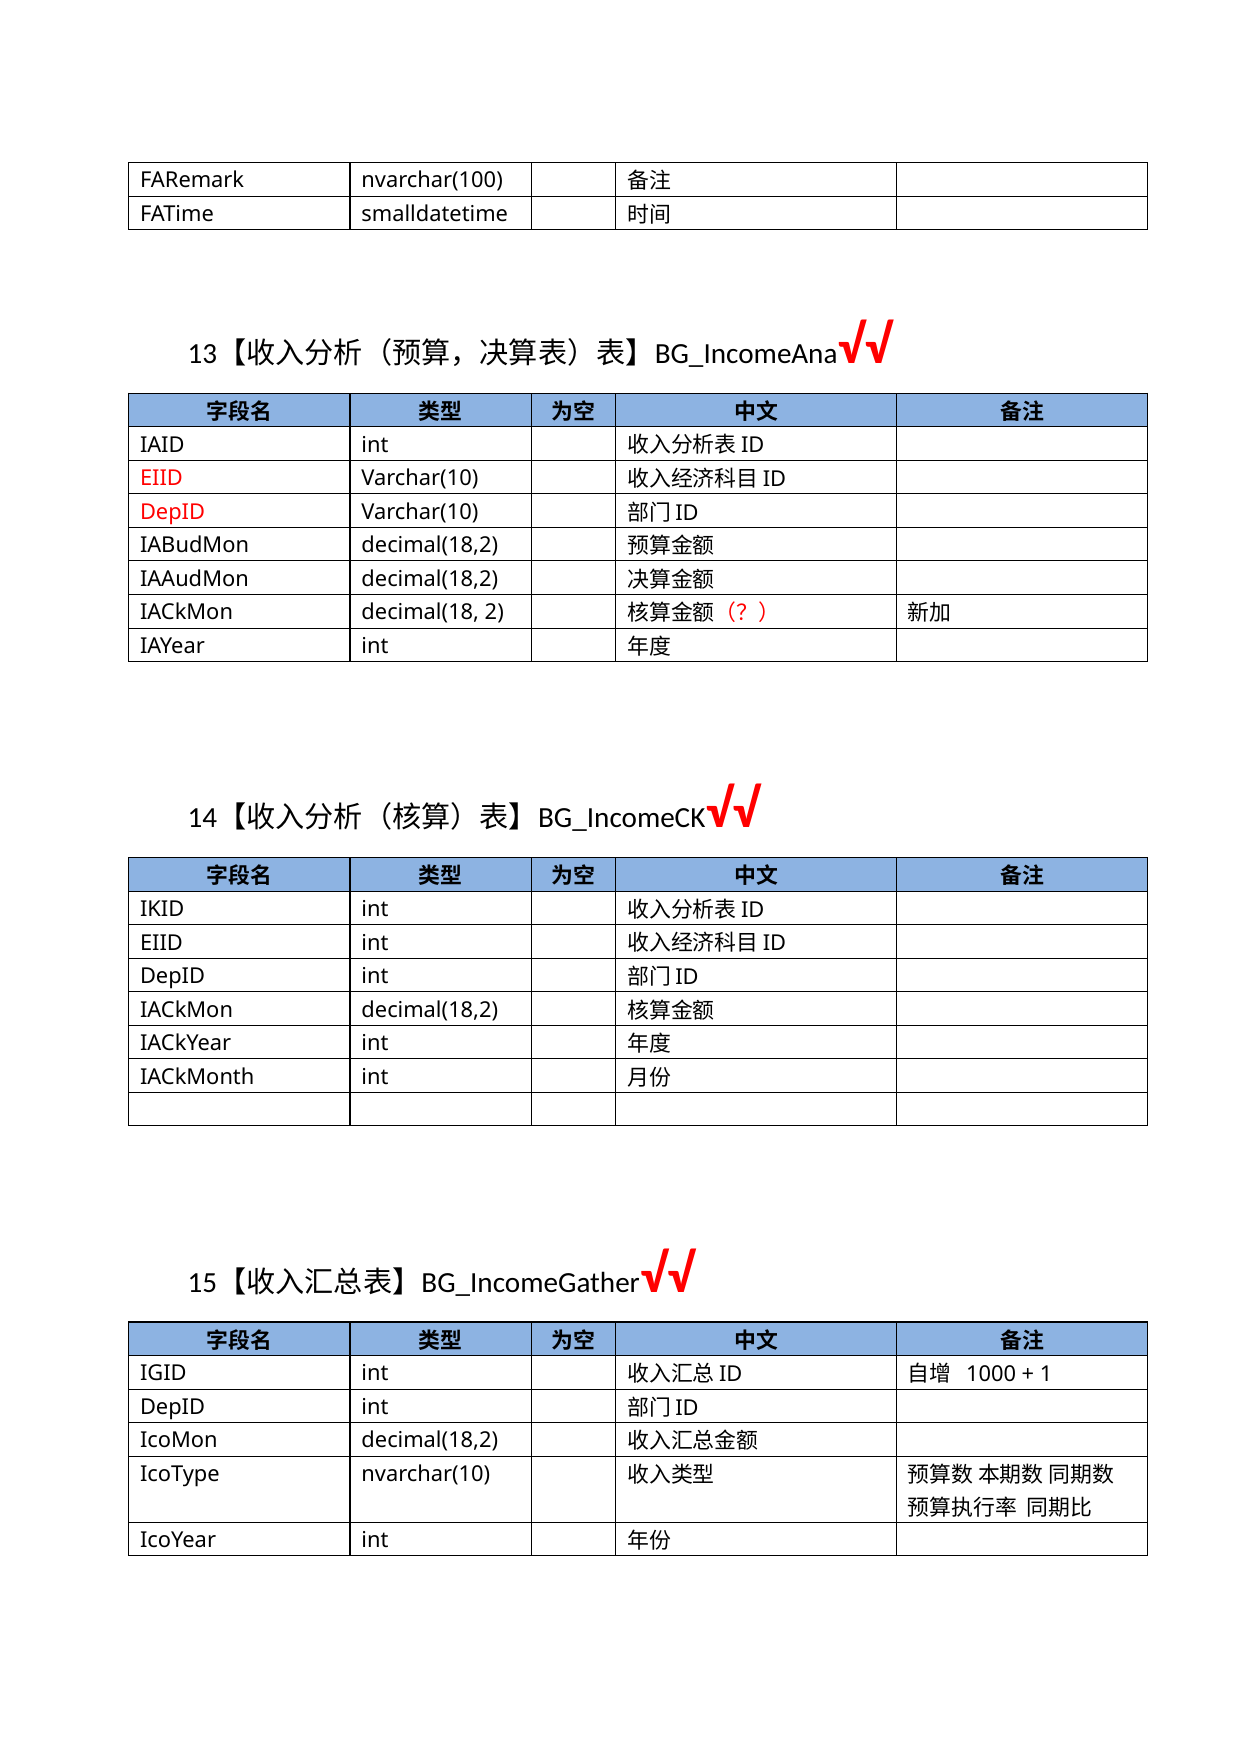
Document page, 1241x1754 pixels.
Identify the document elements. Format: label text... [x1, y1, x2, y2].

table_cell 收入经济科目ID [616, 925, 896, 958]
table_cell [897, 528, 1147, 560]
table_cell [897, 1523, 1147, 1555]
table_cell [532, 1523, 615, 1555]
table_cell int [351, 892, 531, 924]
table_header 为空 [532, 1323, 615, 1355]
table_cell 收入经济科目ID [616, 461, 896, 493]
table_cell 备注 [616, 163, 896, 196]
table_cell 部门ID [616, 494, 896, 527]
table_cell nvarchar(10) [351, 1457, 531, 1522]
table_cell [532, 1093, 615, 1125]
table_cell 年度 [616, 629, 896, 661]
table_cell [897, 1093, 1147, 1125]
table_cell [532, 1026, 615, 1058]
table_cell [532, 528, 615, 560]
table_cell [897, 427, 1147, 460]
table_cell DepID [129, 1390, 349, 1422]
table_header 备注 [897, 394, 1147, 426]
table_cell [532, 197, 615, 229]
table_cell IACkYear [129, 1026, 349, 1058]
table_cell IAAudMon [129, 561, 349, 594]
table_cell Varchar(10) [351, 461, 531, 493]
table_cell [532, 494, 615, 527]
table_cell [532, 561, 615, 594]
table_cell IABudMon [129, 528, 349, 560]
table_cell IGID [129, 1356, 349, 1388]
table_cell EIID [129, 461, 349, 493]
table_cell [897, 163, 1147, 196]
table_cell [897, 1390, 1147, 1422]
table_cell IcoMon [129, 1423, 349, 1456]
table_header 为空 [532, 858, 615, 891]
table_cell [897, 1059, 1147, 1092]
table_cell decimal(18,2) [351, 992, 531, 1025]
table_cell int [351, 1026, 531, 1058]
table_cell int [351, 1356, 531, 1388]
table_cell int [351, 1390, 531, 1422]
table_cell [532, 629, 615, 661]
table_header 类型 [351, 394, 531, 426]
table_cell decimal(18,2) [351, 528, 531, 560]
table_cell [897, 959, 1147, 991]
table_cell 年份 [616, 1523, 896, 1555]
table_cell [532, 925, 615, 958]
table_cell [897, 197, 1147, 229]
table_cell [532, 1423, 615, 1456]
table_header 为空 [532, 394, 615, 426]
table_cell 部门ID [616, 1390, 896, 1422]
table_cell IACkMonth [129, 1059, 349, 1092]
table_cell int [351, 1523, 531, 1555]
table_cell 决算金额 [616, 561, 896, 594]
table_cell FATime [129, 197, 349, 229]
table_cell 核算金额 [616, 992, 896, 1025]
table_cell 预算数 本期数 同期数 预算执行率 同期比 [897, 1457, 1147, 1522]
table_cell int [351, 925, 531, 958]
table_header 备注 [897, 858, 1147, 891]
table_cell decimal(18,2) [351, 561, 531, 594]
table_cell [616, 1093, 896, 1125]
table_cell IACkMon [129, 595, 349, 627]
table_cell [897, 1423, 1147, 1456]
table_cell smalldatetime [351, 197, 531, 229]
table_cell 核算金额（？） [616, 595, 896, 627]
table_header 中文 [616, 858, 896, 891]
table_cell [897, 892, 1147, 924]
table_header 字段名 [129, 858, 349, 891]
table_cell 部门ID [616, 959, 896, 991]
table_cell IAID [129, 427, 349, 460]
table_cell decimal(18, 2) [351, 595, 531, 627]
table_cell [351, 1093, 531, 1125]
table_cell [897, 629, 1147, 661]
table_cell 收入分析表ID [616, 427, 896, 460]
table_cell [532, 959, 615, 991]
table_header 字段名 [129, 394, 349, 426]
table_cell int [351, 1059, 531, 1092]
table_cell FARemark [129, 163, 349, 196]
table_cell int [351, 629, 531, 661]
table_cell IcoYear [129, 1523, 349, 1555]
text 15【收入汇总表】BG_IncomeGather√√ [187, 1224, 1053, 1321]
table_header 中文 [616, 394, 896, 426]
table_cell 预算金额 [616, 528, 896, 560]
table_cell [532, 892, 615, 924]
table_cell [532, 163, 615, 196]
table_cell IKID [129, 892, 349, 924]
table_cell [532, 1356, 615, 1388]
text 13【收入分析（预算，决算表）表】BG_IncomeAna√√ [187, 295, 1053, 393]
table_cell 月份 [616, 1059, 896, 1092]
table_header 中文 [616, 1323, 896, 1355]
table_cell 新加 [897, 595, 1147, 627]
table_cell [532, 1390, 615, 1422]
table_cell [897, 461, 1147, 493]
table_cell Varchar(10) [351, 494, 531, 527]
text 14【收入分析（核算）表】BG_IncomeCK√√ [187, 759, 1053, 857]
table_cell [129, 1093, 349, 1125]
table_header 类型 [351, 858, 531, 891]
table_cell [897, 561, 1147, 594]
table_cell decimal(18,2) [351, 1423, 531, 1456]
table_cell [532, 427, 615, 460]
table_cell [532, 1457, 615, 1522]
table_cell [532, 992, 615, 1025]
table_cell 时间 [616, 197, 896, 229]
table_cell [532, 1059, 615, 1092]
table_cell 自增 1000 + 1 [897, 1356, 1147, 1388]
table_cell DepID [129, 494, 349, 527]
table_cell IACkMon [129, 992, 349, 1025]
table_cell IcoType [129, 1457, 349, 1522]
table_cell [532, 595, 615, 627]
table_cell [897, 925, 1147, 958]
table_cell nvarchar(100) [351, 163, 531, 196]
table_header 类型 [351, 1323, 531, 1355]
table_cell EIID [129, 925, 349, 958]
table_cell 收入汇总金额 [616, 1423, 896, 1456]
table_cell [897, 1026, 1147, 1058]
table_cell 年度 [616, 1026, 896, 1058]
table_cell [897, 494, 1147, 527]
table_cell IAYear [129, 629, 349, 661]
table_cell 收入分析表ID [616, 892, 896, 924]
table_cell 收入类型 [616, 1457, 896, 1522]
table_cell int [351, 427, 531, 460]
table_cell [532, 461, 615, 493]
table_cell int [351, 959, 531, 991]
table_cell [897, 992, 1147, 1025]
table_cell 收入汇总ID [616, 1356, 896, 1388]
table_cell DepID [129, 959, 349, 991]
table_header 备注 [897, 1323, 1147, 1355]
table_header 字段名 [129, 1323, 349, 1355]
